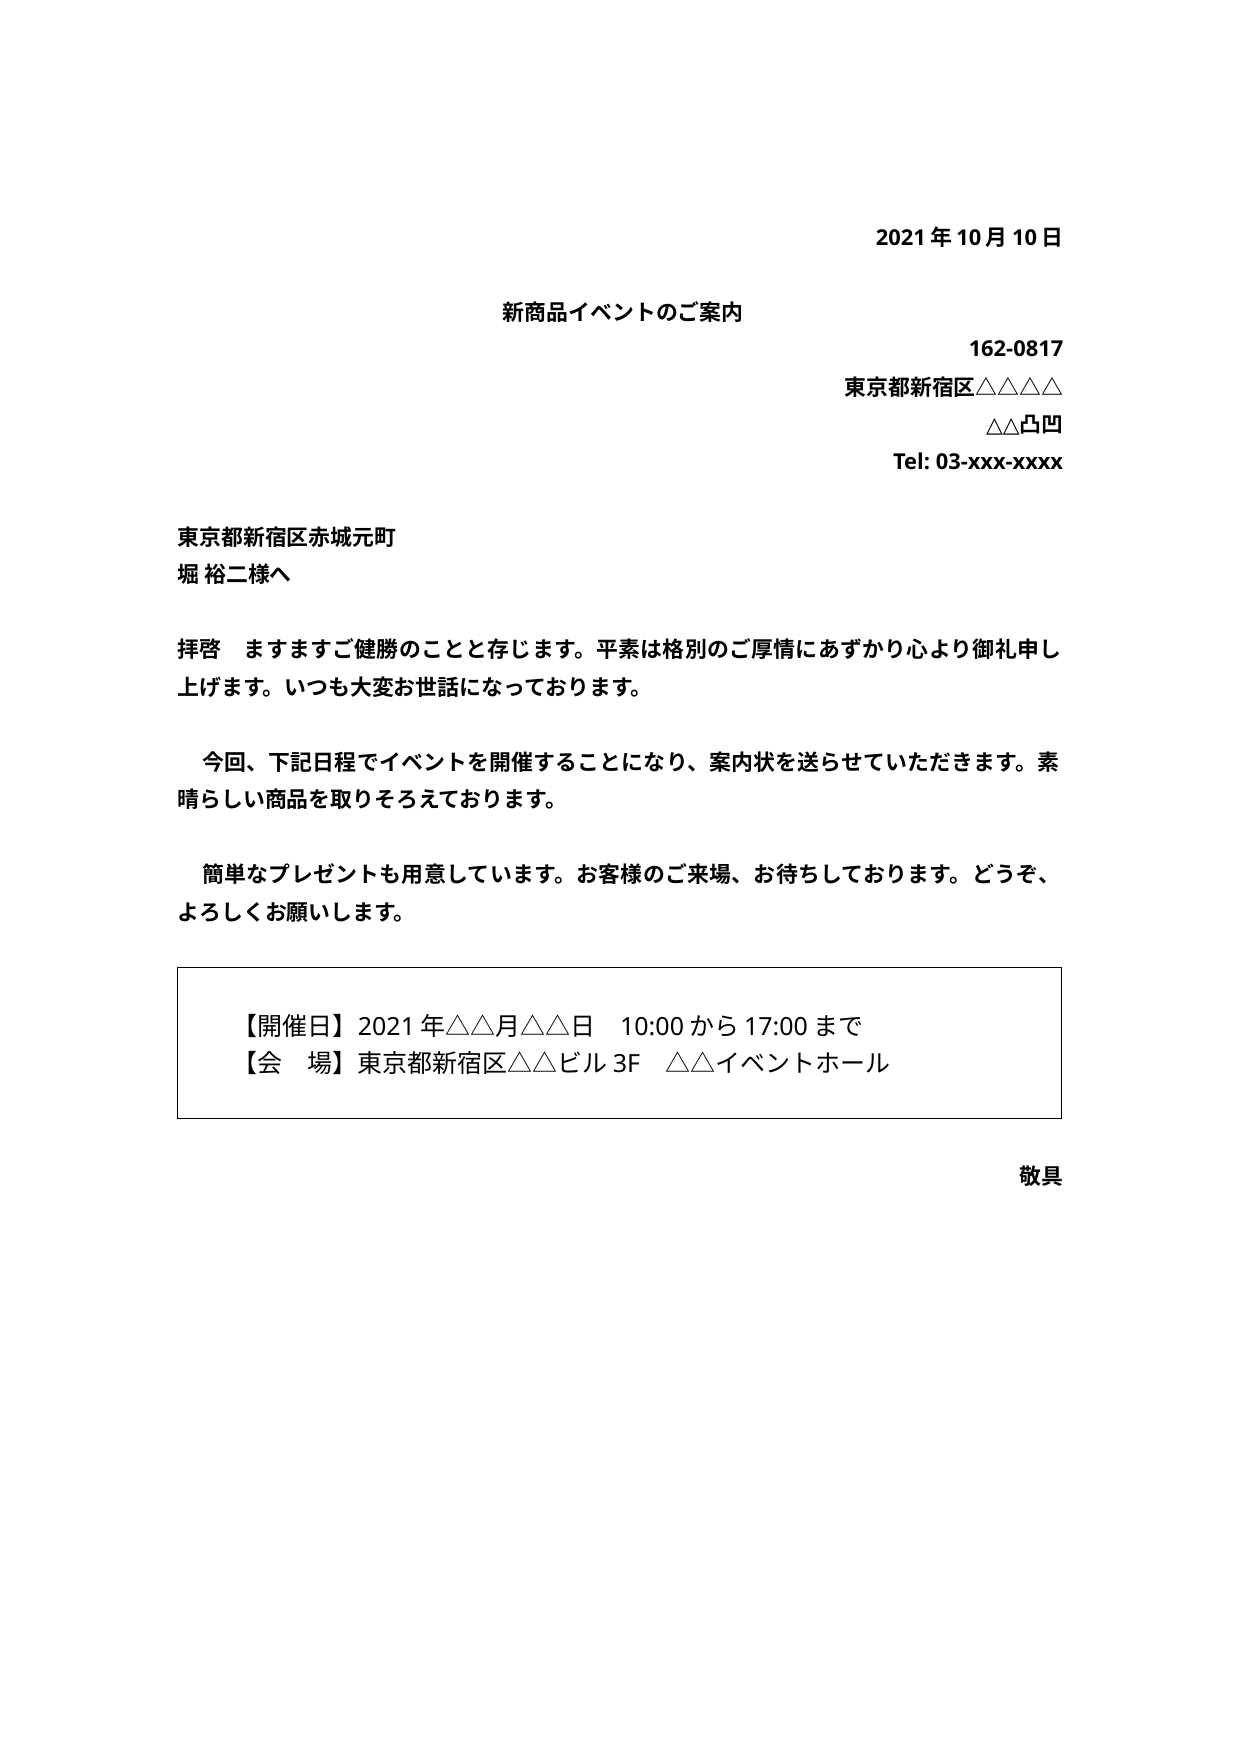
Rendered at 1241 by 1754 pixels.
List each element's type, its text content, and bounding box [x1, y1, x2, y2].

table_header 【開催日】2021年△△月△△日 10:00から17:00まで 【会 場】東京都新宿区△△ビル3F △△イベントホール [178, 968, 1061, 1118]
text 今回、下記日程でイベントを開催することになり、案内状を送らせていただきます。素晴らしい商品を取りそろえております。 [177, 742, 1063, 817]
text 簡単なプレゼントも用意しています。お客様のご来場、お待ちしております。どうぞ、よろしくお願いします。 [177, 854, 1063, 929]
text 2021年10月10日 [177, 217, 1063, 254]
text Tel: 03-xxx-xxxx [177, 442, 1063, 479]
text 東京都新宿区△△△△ [177, 367, 1063, 404]
text △△凸凹 [177, 404, 1063, 442]
text 堀 裕二様へ [177, 554, 1063, 592]
text 東京都新宿区赤城元町 [177, 517, 1063, 554]
text 拝啓 ますますご健勝のことと存じます。平素は格別のご厚情にあずかり心より御礼申し上げます。いつも大変お世話になっております。 [177, 629, 1063, 704]
text 162-0817 [177, 329, 1063, 367]
text 新商品イベントのご案内 [177, 292, 1063, 329]
text 敬具 [177, 1156, 1063, 1194]
